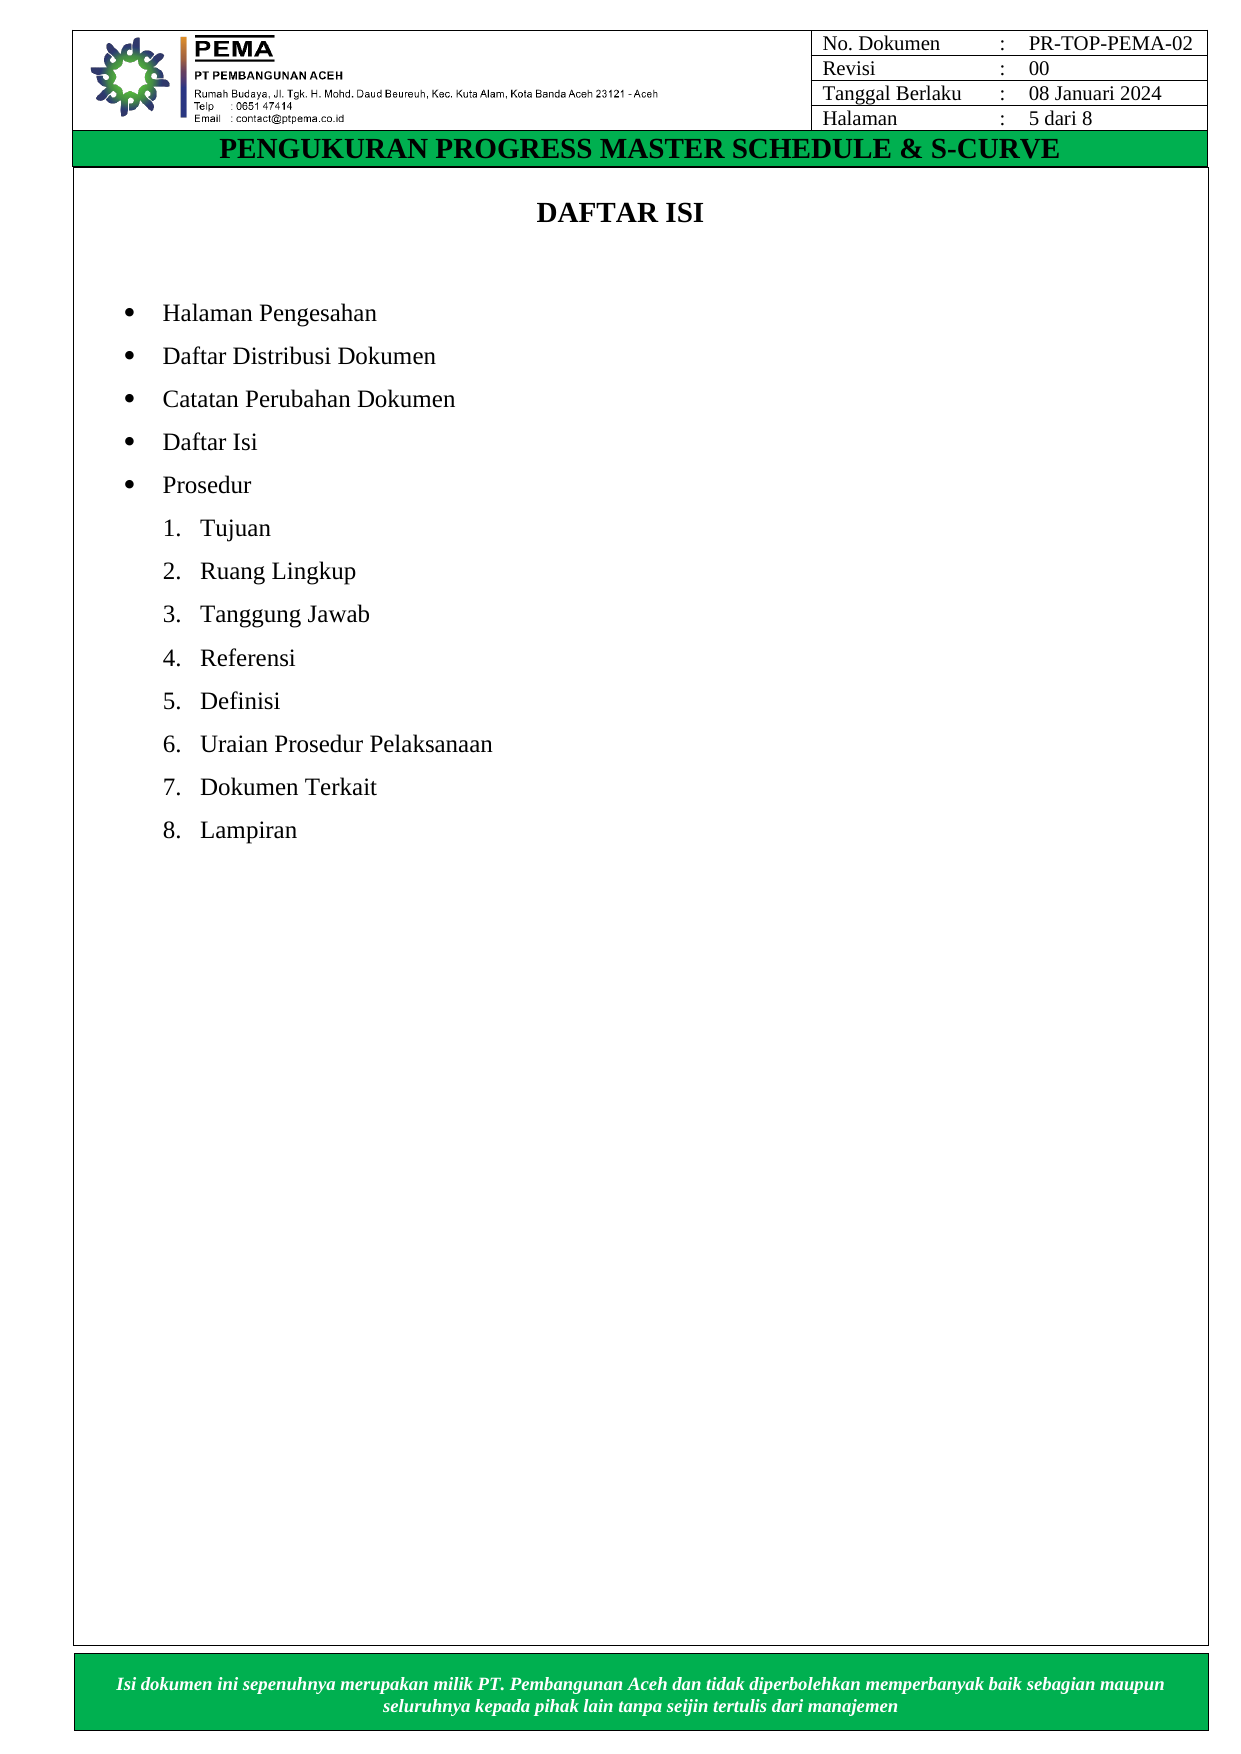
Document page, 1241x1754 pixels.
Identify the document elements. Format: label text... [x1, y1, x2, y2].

list Lampiran [163, 815, 1153, 844]
subtitle Halaman Pengesahan [125, 298, 1153, 326]
list Referensi [163, 643, 1153, 671]
list Tujuan [163, 513, 1153, 542]
picture [87, 35, 658, 125]
list Catatan Perubahan Dokumen [125, 384, 1153, 413]
list Prosedur [125, 470, 1153, 499]
list Definisi [163, 686, 1153, 714]
subtitle DAFTAR ISI [87, 195, 1153, 229]
list Ruang Lingkup [163, 556, 1153, 585]
list Uraian Prosedur Pelaksanaan [163, 729, 1153, 758]
list Tanggung Jawab [163, 599, 1153, 628]
list Daftar Isi [125, 427, 1153, 456]
list Daftar Distribusi Dokumen [125, 341, 1153, 369]
list Dokumen Terkait [163, 772, 1153, 801]
